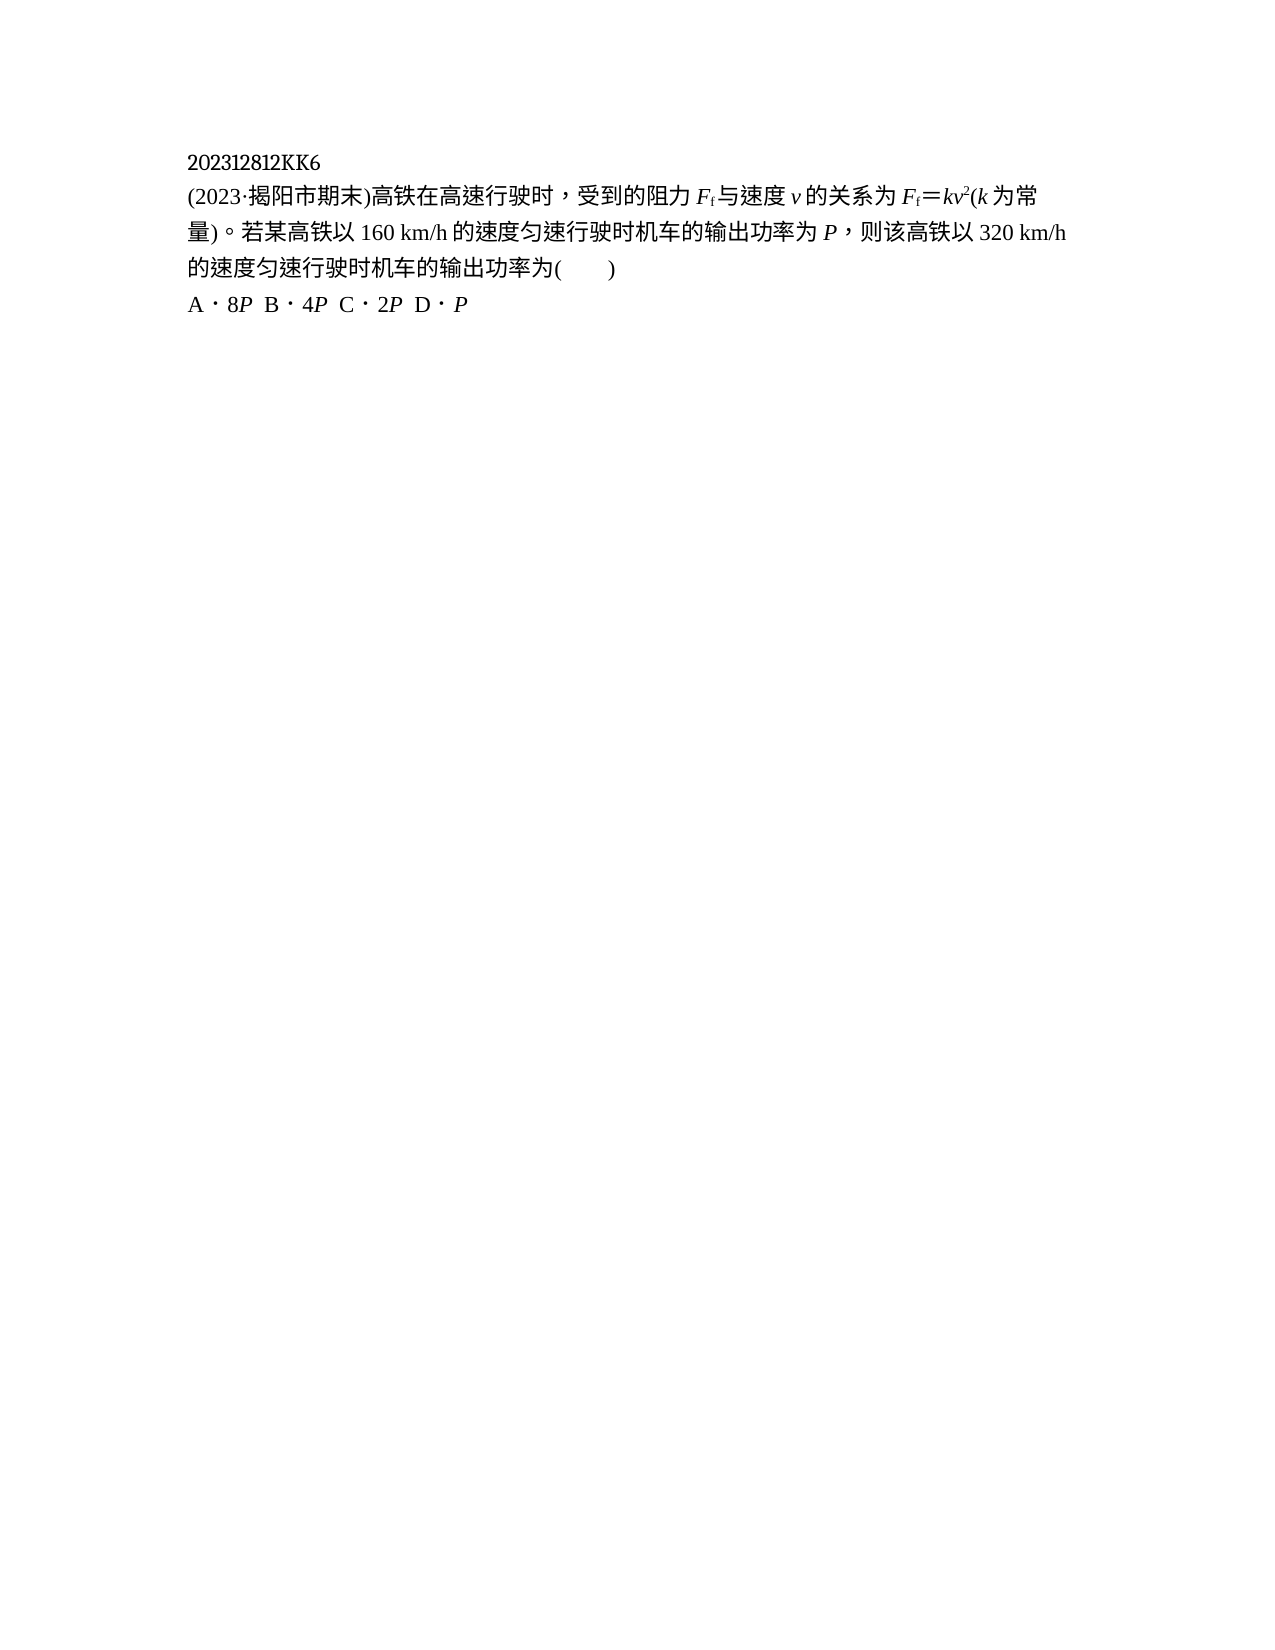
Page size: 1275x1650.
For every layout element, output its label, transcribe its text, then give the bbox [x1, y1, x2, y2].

text A．8P B．4P C．2P D．P [187, 288, 1087, 319]
text 202312812KK6 [187, 150, 1087, 176]
text (2023·揭阳市期末)高铁在高速行驶时，受到的阻力Ff与速度v的关系为Ff＝kv2(k为常量)。若某高铁以160 km/h的速度匀速行驶时机车的输出功率为P，则该高铁以320 km/h的速度匀速行驶时机车的输出功率为( ) [187, 180, 1087, 283]
